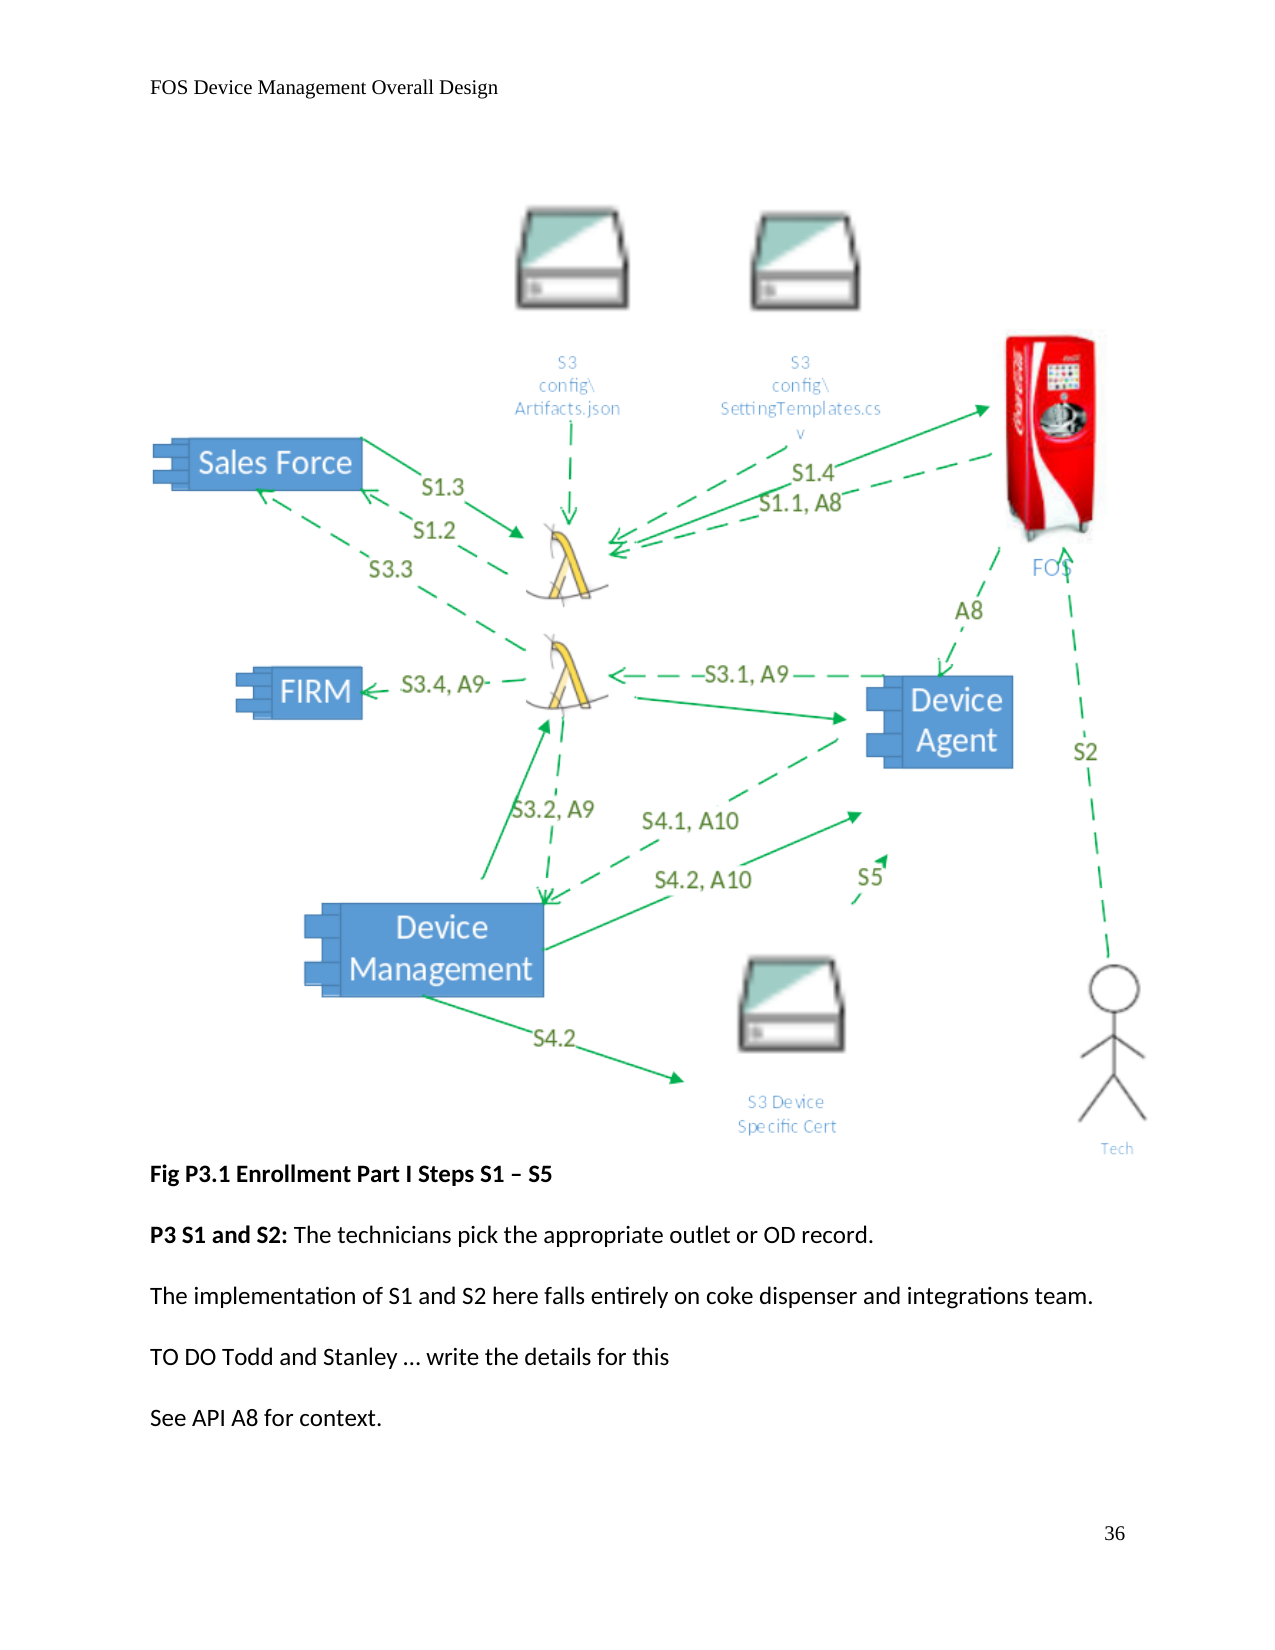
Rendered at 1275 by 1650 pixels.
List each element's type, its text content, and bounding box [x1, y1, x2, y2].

text TO DO Todd and Stanley … write the details for this [150, 1341, 1125, 1372]
text Fig P3.1 Enrollment Part I Steps S1 – S5 [150, 1158, 1125, 1189]
text P3 S1 and S2: The technicians pick the appropriate outlet or OD record. [150, 1219, 1125, 1250]
text The implementation of S1 and S2 here falls entirely on coke dispenser and integrations team. [150, 1280, 1125, 1311]
text See API A8 for context. [150, 1402, 1125, 1433]
